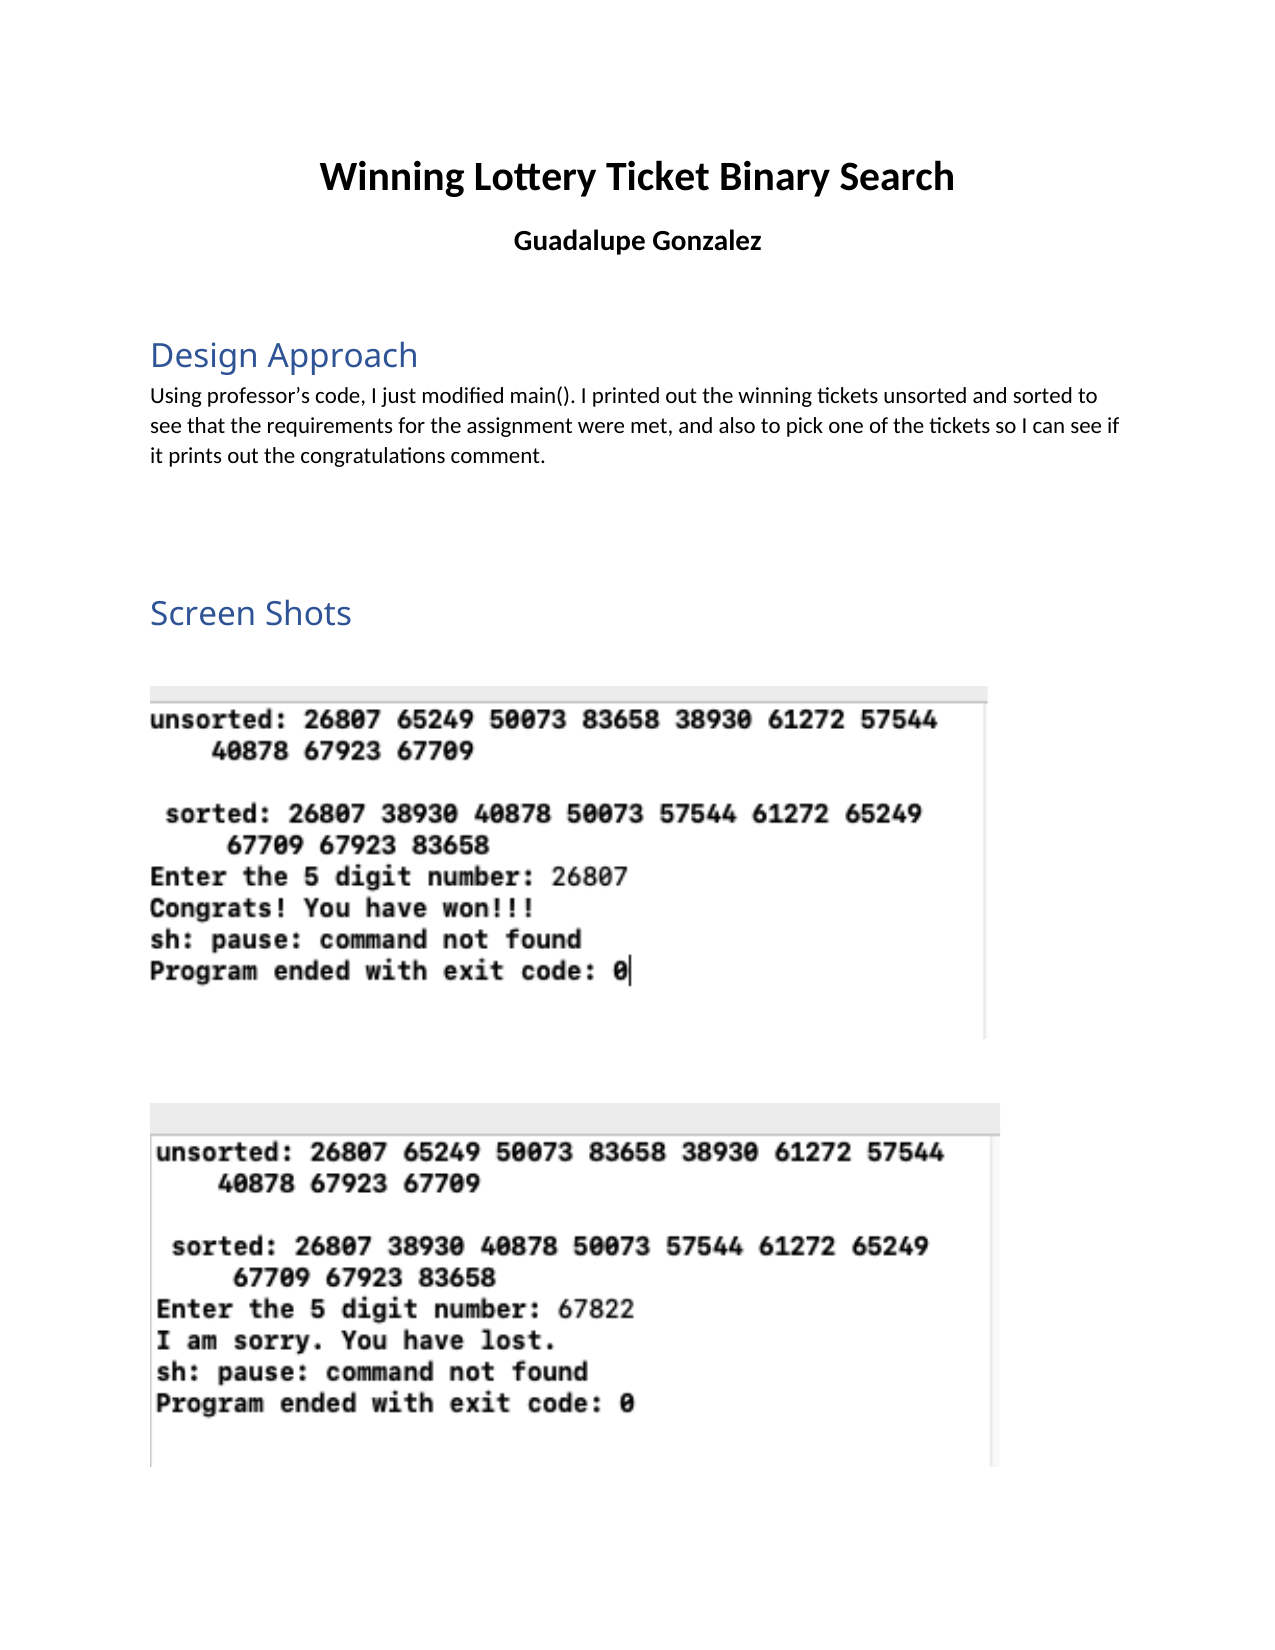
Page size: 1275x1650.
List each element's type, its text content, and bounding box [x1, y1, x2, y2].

picture [150, 686, 988, 1039]
text Using professor’s code, I just modified main(). I printed out the winning tickets unsorted and sorted to see that the requirements for the assignment were met, and also to pick one of the tickets so I can see if it prints out the congratulations comment. [150, 381, 1125, 469]
picture [150, 1103, 1001, 1467]
text Guadalupe Gonzalez [150, 222, 1125, 257]
subtitle Design Approach [150, 332, 1125, 377]
text Winning Lottery Ticket Binary Search [150, 150, 1125, 201]
subtitle Screen Shots [150, 590, 1125, 636]
